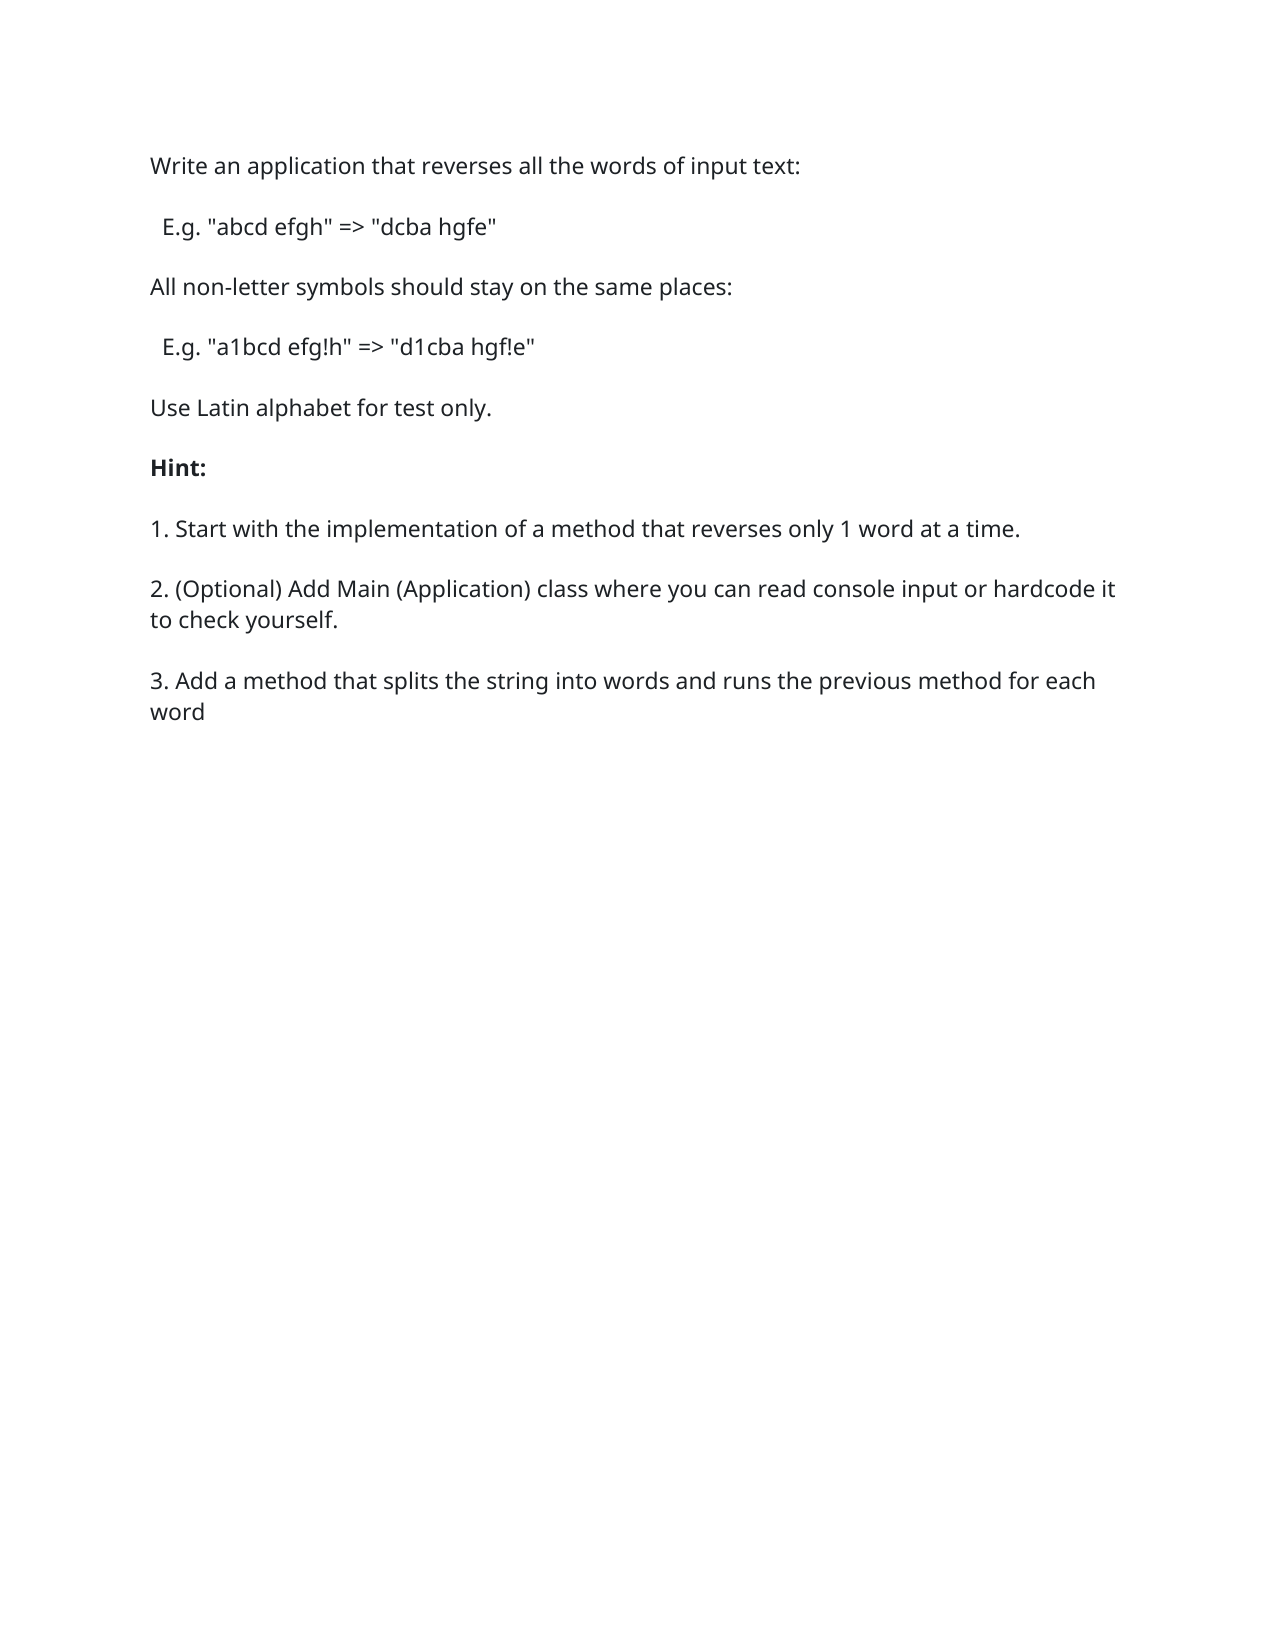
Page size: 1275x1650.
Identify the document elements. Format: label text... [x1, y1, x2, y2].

text Use Latin alphabet for test only. [150, 392, 1125, 423]
text Hint: [150, 452, 1125, 483]
text Write an application that reverses all the words of input text: [150, 150, 1125, 181]
text All non-letter symbols should stay on the same places: [150, 271, 1125, 302]
text E.g. "a1bcd efg!h" => "d1cba hgf!e" [150, 331, 1125, 362]
text E.g. "abcd efgh" => "dcba hgfe" [150, 210, 1125, 242]
text 2. (Optional) Add Main (Application) class where you can read console input or hardcode it to check yourself. [150, 573, 1125, 635]
text 1. Start with the implementation of a method that reverses only 1 word at a time. [150, 512, 1125, 544]
text 3. Add a method that splits the string into words and runs the previous method for each word [150, 664, 1125, 727]
